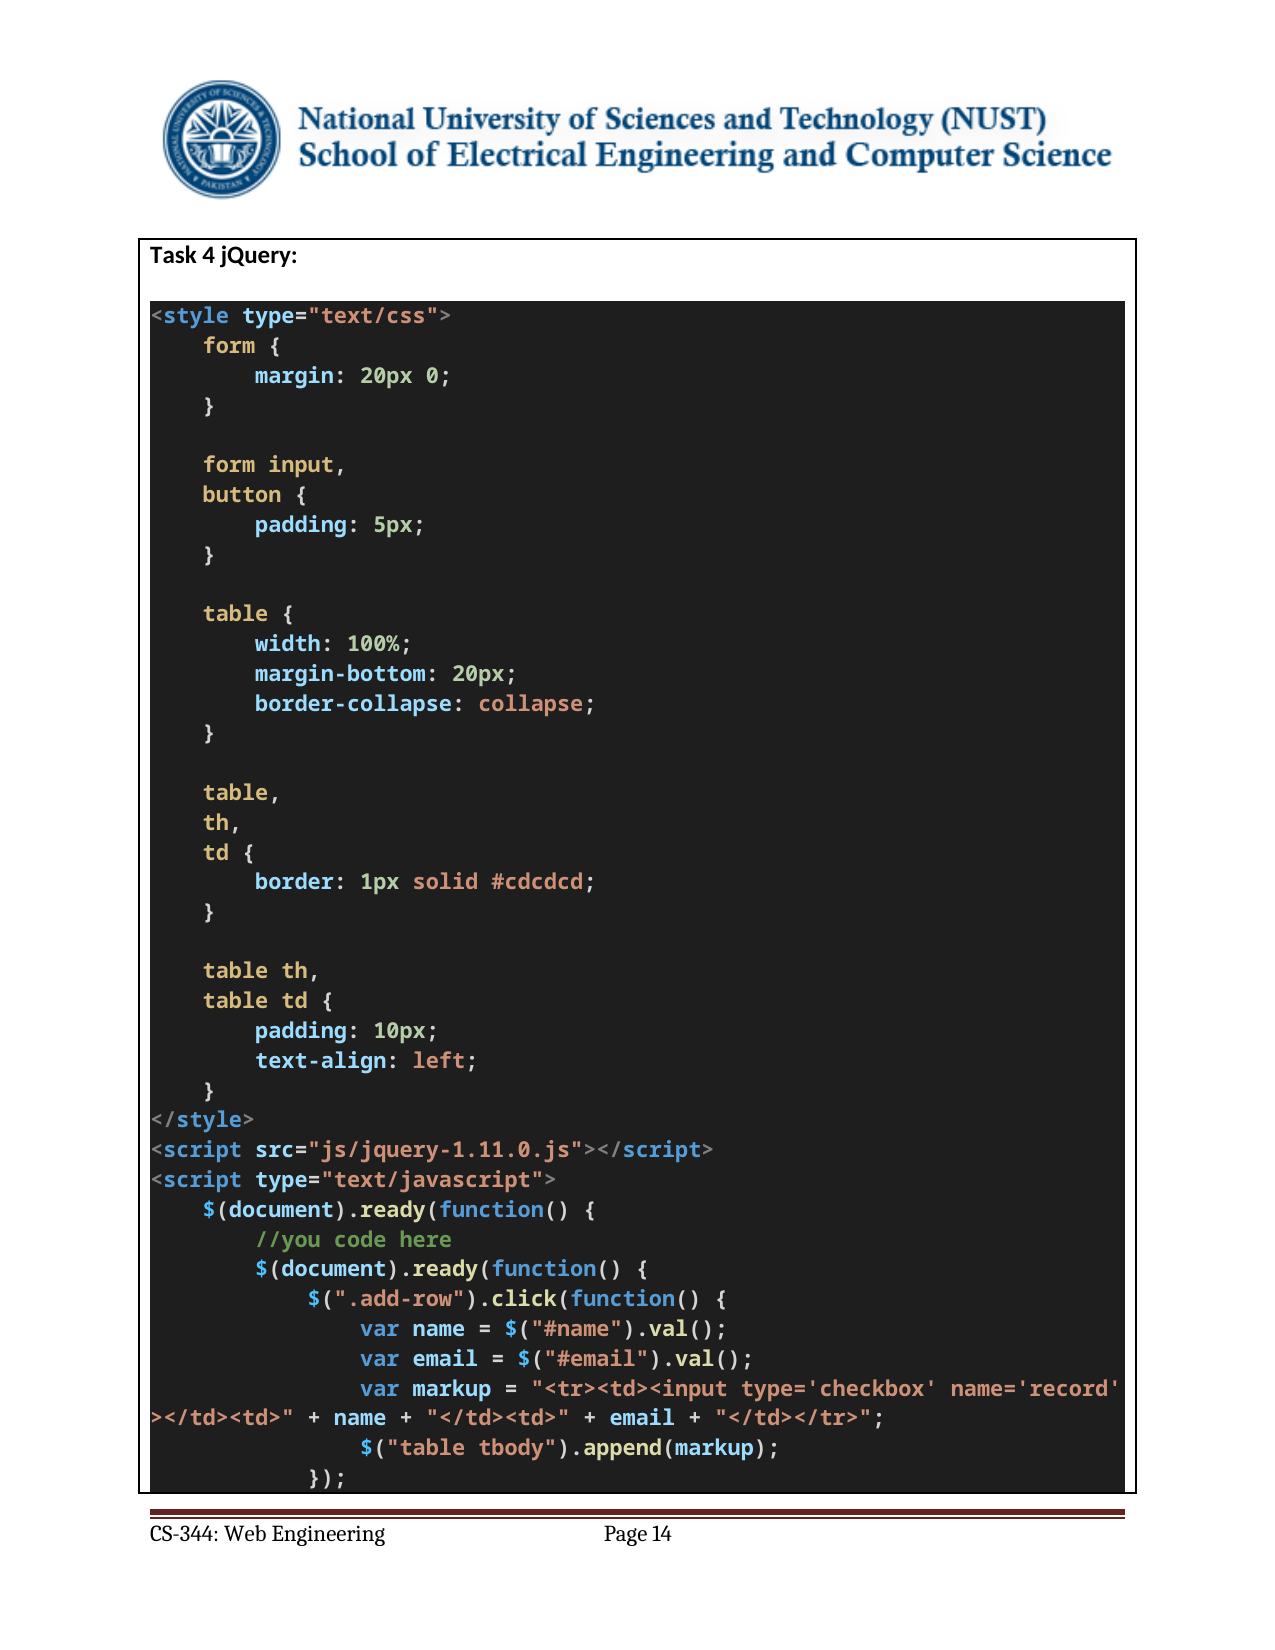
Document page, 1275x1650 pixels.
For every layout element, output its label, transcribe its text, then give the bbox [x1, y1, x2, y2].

picture [150, 75, 1125, 210]
